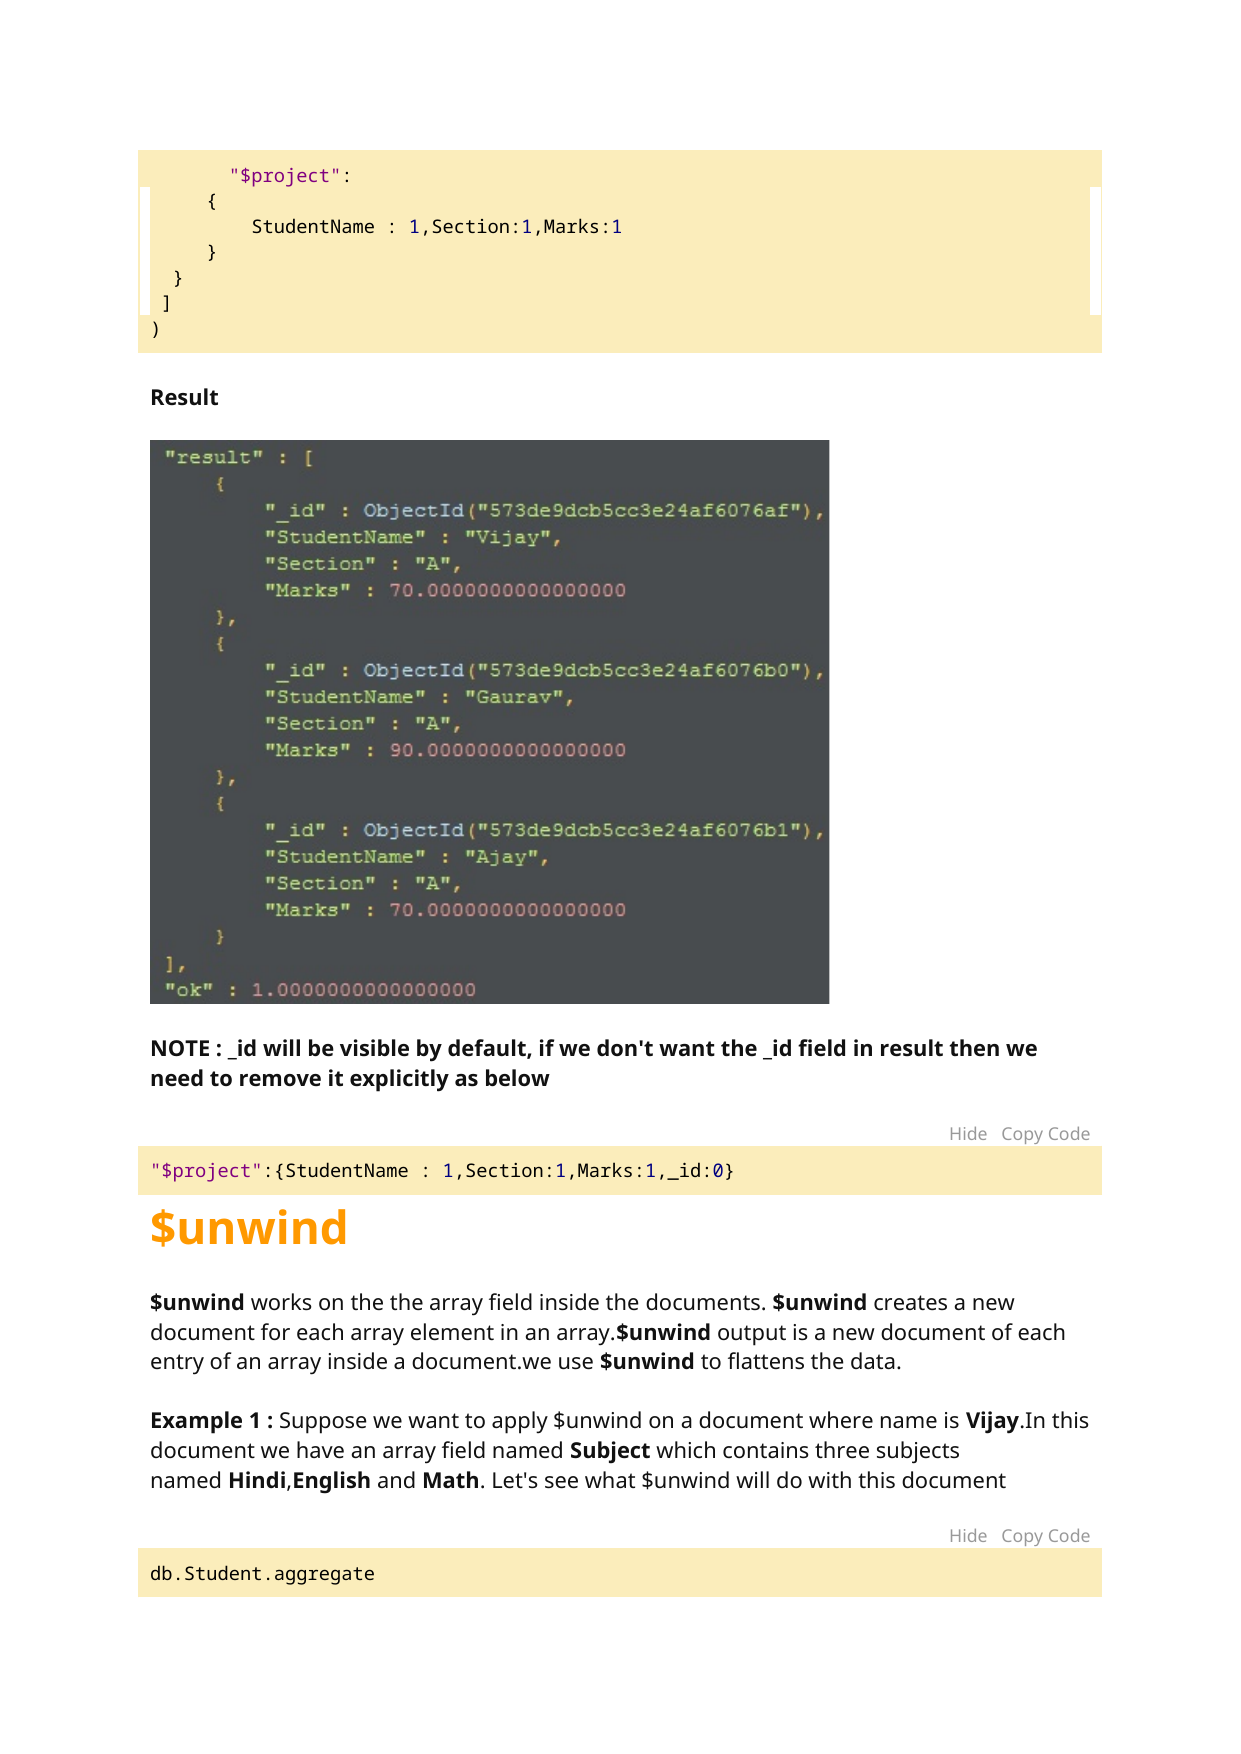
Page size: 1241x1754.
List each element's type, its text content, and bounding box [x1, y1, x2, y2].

text "$project":{StudentName : 1,Section:1,Marks:1,_id:0} [140, 1147, 1101, 1194]
text ) [140, 303, 1101, 351]
text $unwind works on the the array field inside the documents. $unwind creates a new document for each array element in an array.$unwind output is a new document of each entry of an array inside a document.we use $unwind to flattens the data. [150, 1287, 1090, 1376]
text } [150, 238, 1090, 264]
text NOTE : _id will be visible by default, if we don't want the _id field in result then we need to remove it explicitly as below [150, 1033, 1090, 1092]
text StudentName : 1,Section:1,Marks:1 [150, 213, 1090, 238]
text Hide Copy Code [150, 1524, 1090, 1548]
text Result [150, 382, 1090, 412]
picture [150, 440, 830, 1004]
text Hide Copy Code [150, 1121, 1090, 1146]
text $unwind [150, 1195, 1090, 1257]
text "$project": [140, 152, 1101, 187]
text { [150, 187, 1090, 213]
text db.Student.aggregate [140, 1550, 1101, 1596]
text Example 1 : Suppose we want to apply $unwind on a document where name is Vijay.In this document we have an array field named Subject which contains three subjects named Hindi,English and Math. Let's see what $unwind will do with this document [150, 1405, 1090, 1494]
text } [150, 264, 1090, 289]
text ] [150, 289, 1090, 303]
